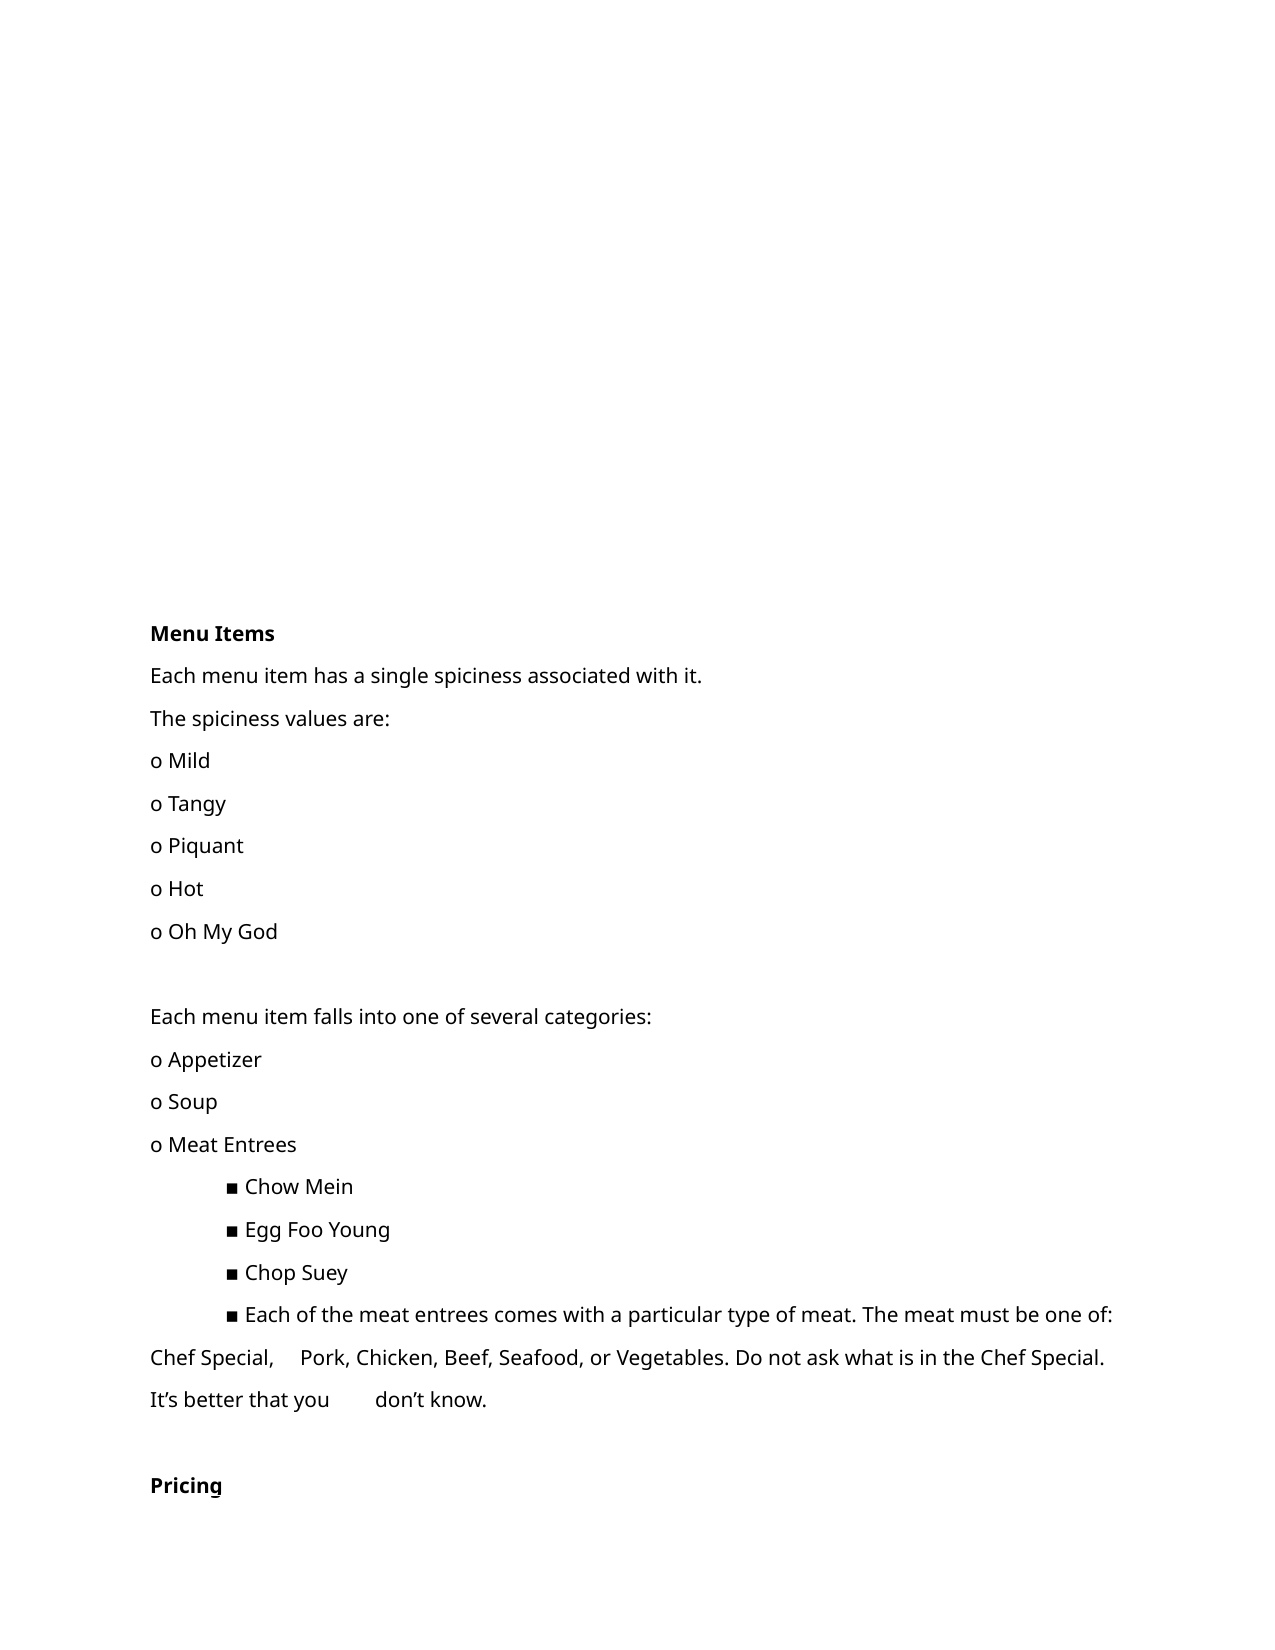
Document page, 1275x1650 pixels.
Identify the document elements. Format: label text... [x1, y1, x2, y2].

text ▪ Chop Suey [150, 1258, 1125, 1286]
text o Mild [150, 746, 1125, 775]
text o Soup [150, 1087, 1125, 1116]
text ▪ Chow Mein [150, 1172, 1125, 1201]
text o Appetizer [150, 1045, 1125, 1073]
text Each menu item falls into one of several categories: [150, 1002, 1125, 1031]
text Pricing [150, 1471, 1125, 1499]
text o Piquant [150, 832, 1125, 860]
text Each menu item has a single spiciness associated with it. [150, 661, 1125, 690]
text Menu Items [150, 619, 1125, 647]
text The spiciness values are: [150, 704, 1125, 732]
text o Meat Entrees [150, 1130, 1125, 1158]
text ▪ Each of the meat entrees comes with a particular type of meat. The meat must be one of: Chef Special, Pork, Chicken, Beef, Seafood, or Vegetables. Do not ask what is in the Chef Special. It’s better that you don’t know. [150, 1300, 1125, 1414]
text o Hot [150, 874, 1125, 903]
text ▪ Egg Foo Young [150, 1215, 1125, 1243]
text o Tangy [150, 789, 1125, 817]
text o Oh My God [150, 917, 1125, 945]
